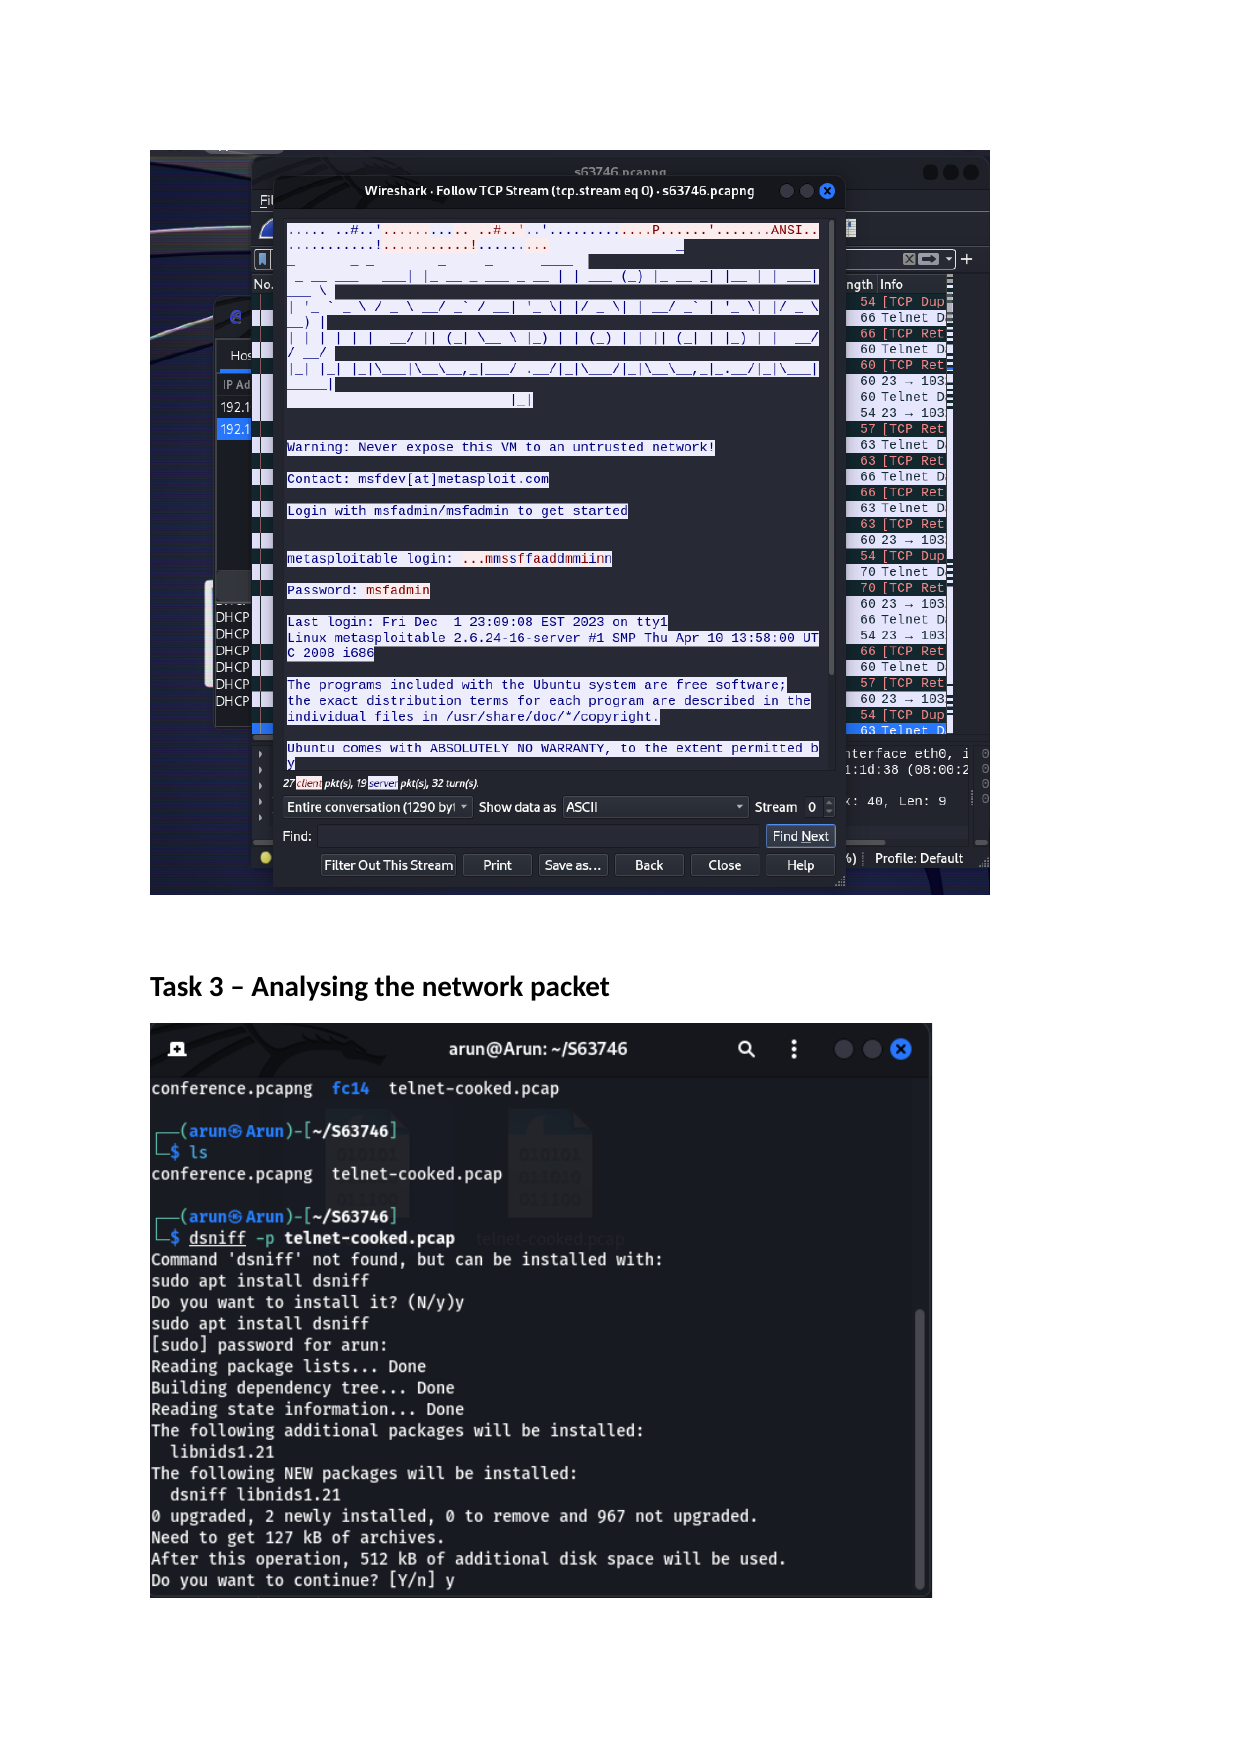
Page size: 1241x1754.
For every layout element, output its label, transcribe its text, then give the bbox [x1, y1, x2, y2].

picture [150, 150, 990, 895]
text Task 3 – Analysing the network packet [150, 968, 1090, 1004]
picture [150, 1023, 933, 1598]
